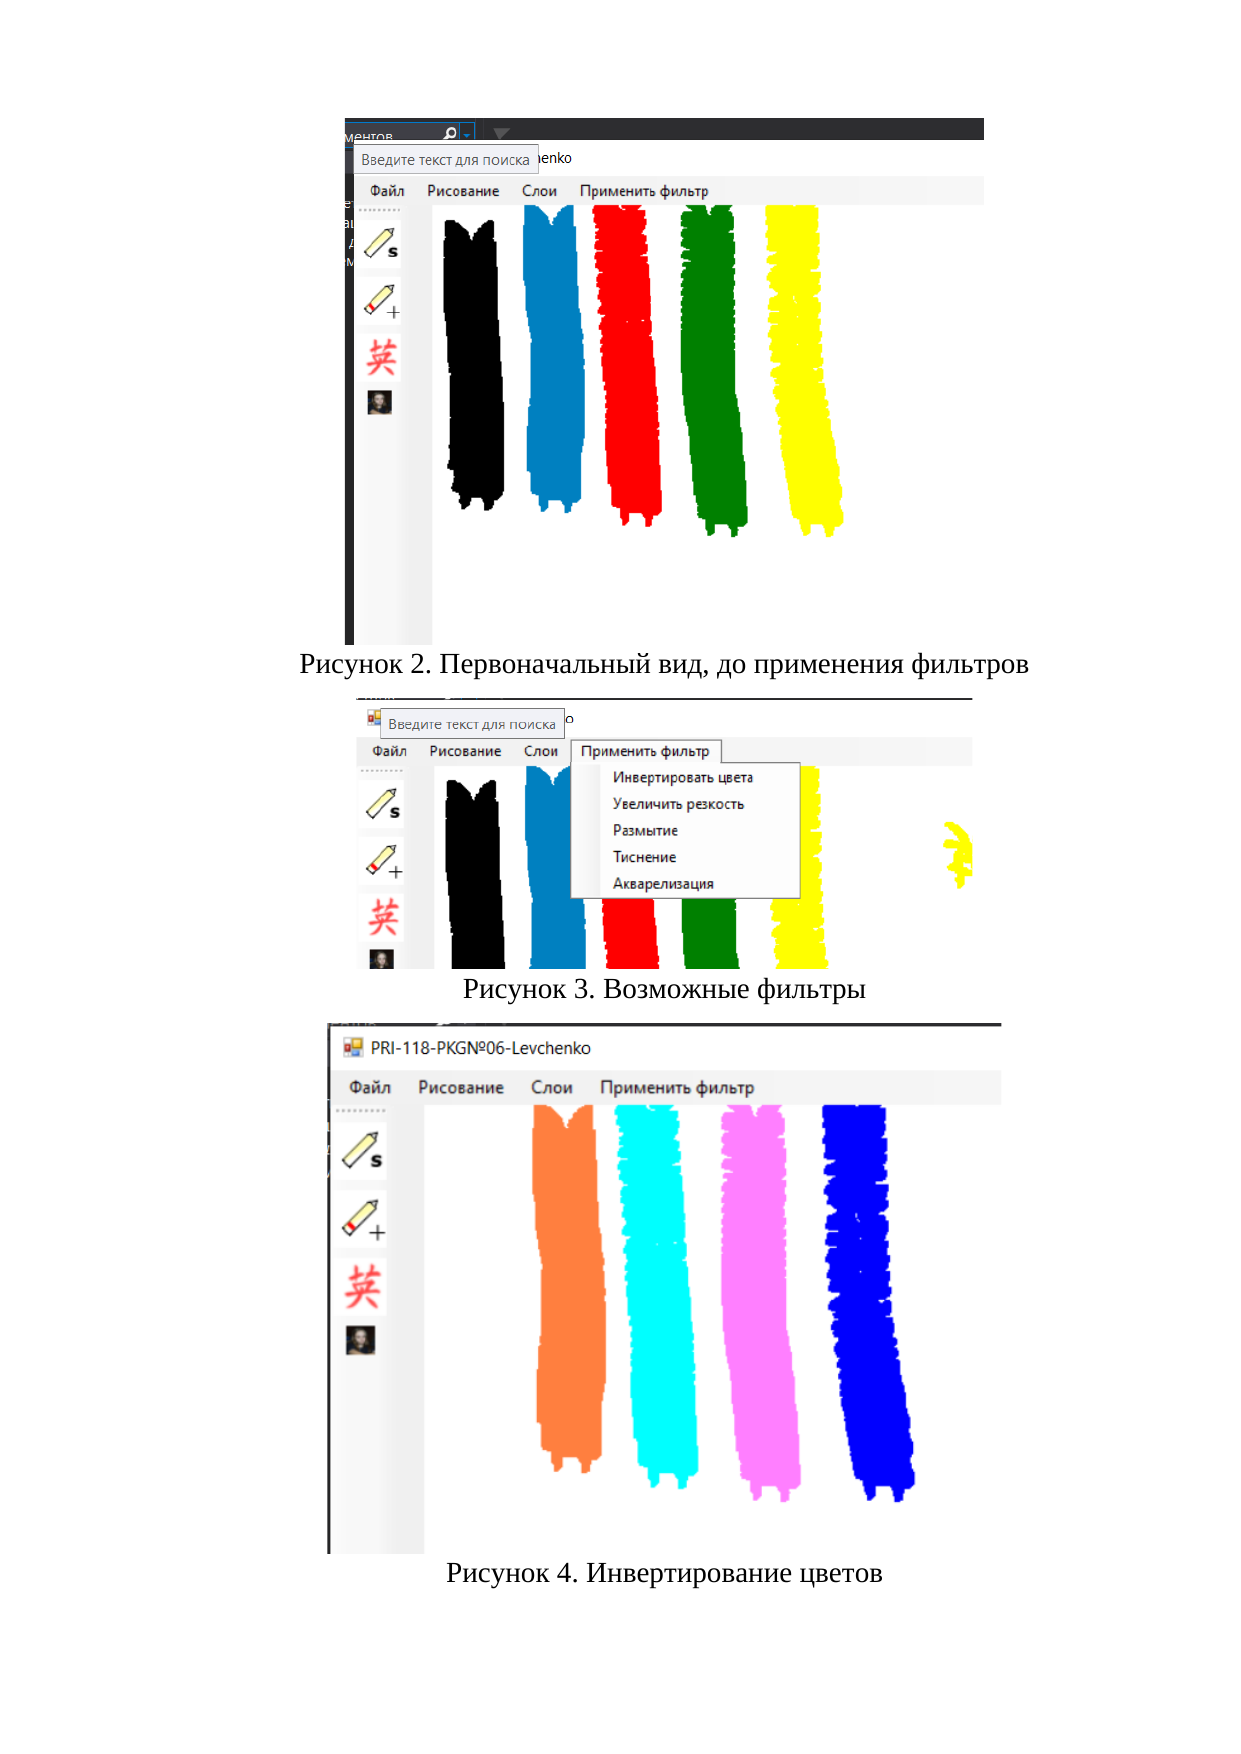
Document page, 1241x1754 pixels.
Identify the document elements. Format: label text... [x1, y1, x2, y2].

picture [344, 118, 984, 645]
picture [327, 1023, 1002, 1554]
picture [356, 698, 973, 969]
